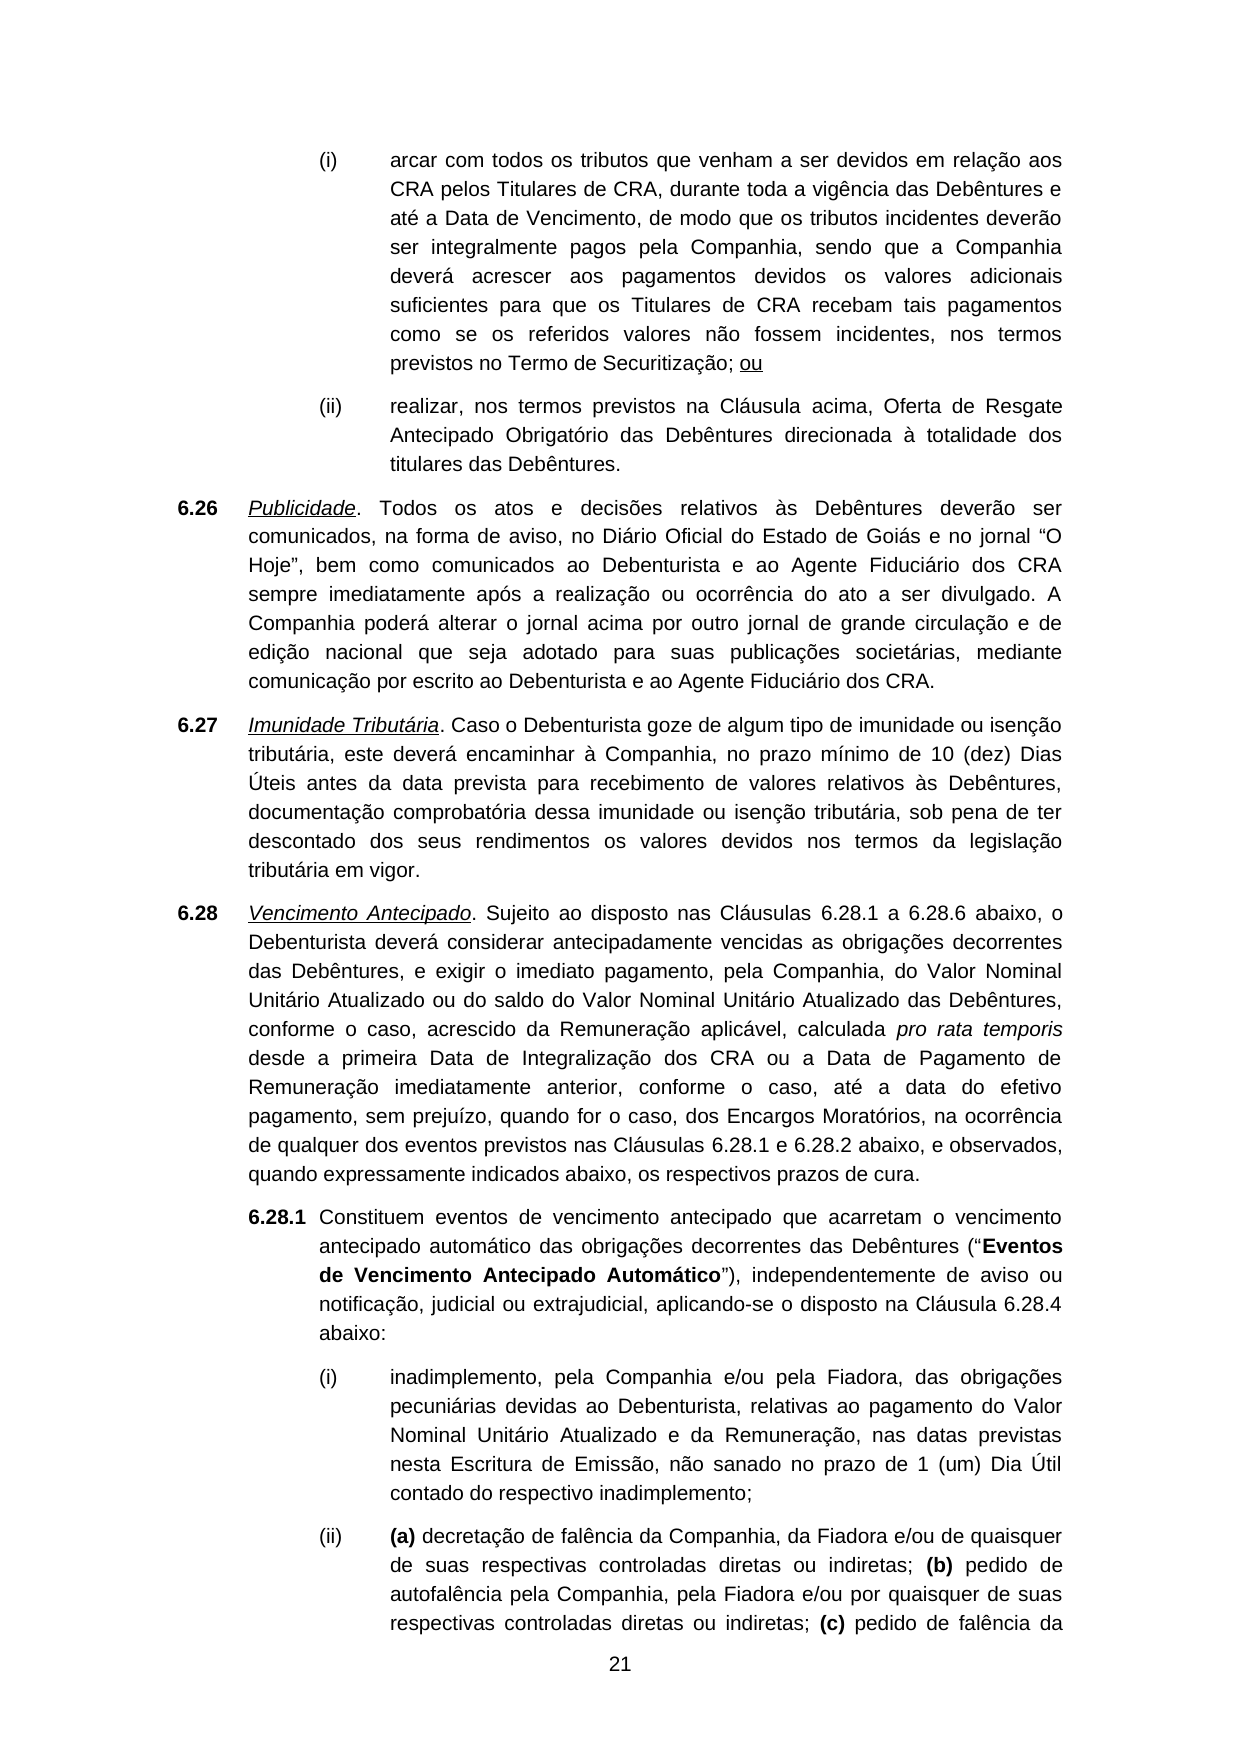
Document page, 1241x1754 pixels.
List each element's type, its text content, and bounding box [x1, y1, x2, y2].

text Publicidade. Todos os atos e decisões relativos às Debêntures deverão ser comunicados, na forma de aviso, no Diário Oficial do Estado de Goiás e no jornal “O Hoje”, bem como comunicados ao Debenturista e ao Agente Fiduciário dos CRA sempre imediatamente após a realização ou ocorrência do ato a ser divulgado. A Companhia poderá alterar o jornal acima por outro jornal de grande circulação e de edição nacional que seja adotado para suas publicações societárias, mediante comunicação por escrito ao Debenturista e ao Agente Fiduciário dos CRA. [177, 495, 1063, 693]
text arcar com todos os tributos que venham a ser devidos em relação aos CRA pelos Titulares de CRA, durante toda a vigência das Debêntures e até a Data de Vencimento, de modo que os tributos incidentes deverão ser integralmente pagos pela Companhia, sendo que a Companhia deverá acrescer aos pagamentos devidos os valores adicionais suficientes para que os Titulares de CRA recebam tais pagamentos como se os referidos valores não fossem incidentes, nos termos previstos no Termo de Securitização; ou [319, 148, 1063, 374]
text Imunidade Tributária. Caso o Debenturista goze de algum tipo de imunidade ou isenção tributária, este deverá encaminhar à Companhia, no prazo mínimo de 10 (dez) Dias Úteis antes da data prevista para recebimento de valores relativos às Debêntures, documentação comprobatória dessa imunidade ou isenção tributária, sob pena de ter descontado dos seus rendimentos os valores devidos nos termos da legislação tributária em vigor. [177, 713, 1063, 881]
text inadimplemento, pela Companhia e/ou pela Fiadora, das obrigações pecuniárias devidas ao Debenturista, relativas ao pagamento do Valor Nominal Unitário Atualizado e da Remuneração, nas datas previstas nesta Escritura de Emissão, não sanado no prazo de 1 (um) Dia Útil contado do respectivo inadimplemento; [319, 1364, 1063, 1504]
text Constituem eventos de vencimento antecipado que acarretam o vencimento antecipado automático das obrigações decorrentes das Debêntures (“Eventos de Vencimento Antecipado Automático”), independentemente de aviso ou notificação, judicial ou extrajudicial, aplicando-se o disposto na Cláusula 6.28.4 abaixo: [248, 1205, 1063, 1345]
text Vencimento Antecipado. Sujeito ao disposto nas Cláusulas 6.28.1 a 6.28.6 abaixo, o Debenturista deverá considerar antecipadamente vencidas as obrigações decorrentes das Debêntures, e exigir o imediato pagamento, pela Companhia, do Valor Nominal Unitário Atualizado ou do saldo do Valor Nominal Unitário Atualizado das Debêntures, conforme o caso, acrescido da Remuneração aplicável, calculada pro rata temporis desde a primeira Data de Integralização dos CRA ou a Data de Pagamento de Remuneração imediatamente anterior, conforme o caso, até a data do efetivo pagamento, sem prejuízo, quando for o caso, dos Encargos Moratórios, na ocorrência de qualquer dos eventos previstos nas Cláusulas 6.28.1 e 6.28.2 abaixo, e observados, quando expressamente indicados abaixo, os respectivos prazos de cura. [177, 901, 1063, 1186]
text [319, 1524, 1063, 1635]
text realizar, nos termos previstos na Cláusula 6.18 acima, Oferta de Resgate Antecipado Obrigatório das Debêntures direcionada à totalidade dos titulares das Debêntures. [319, 394, 1063, 476]
